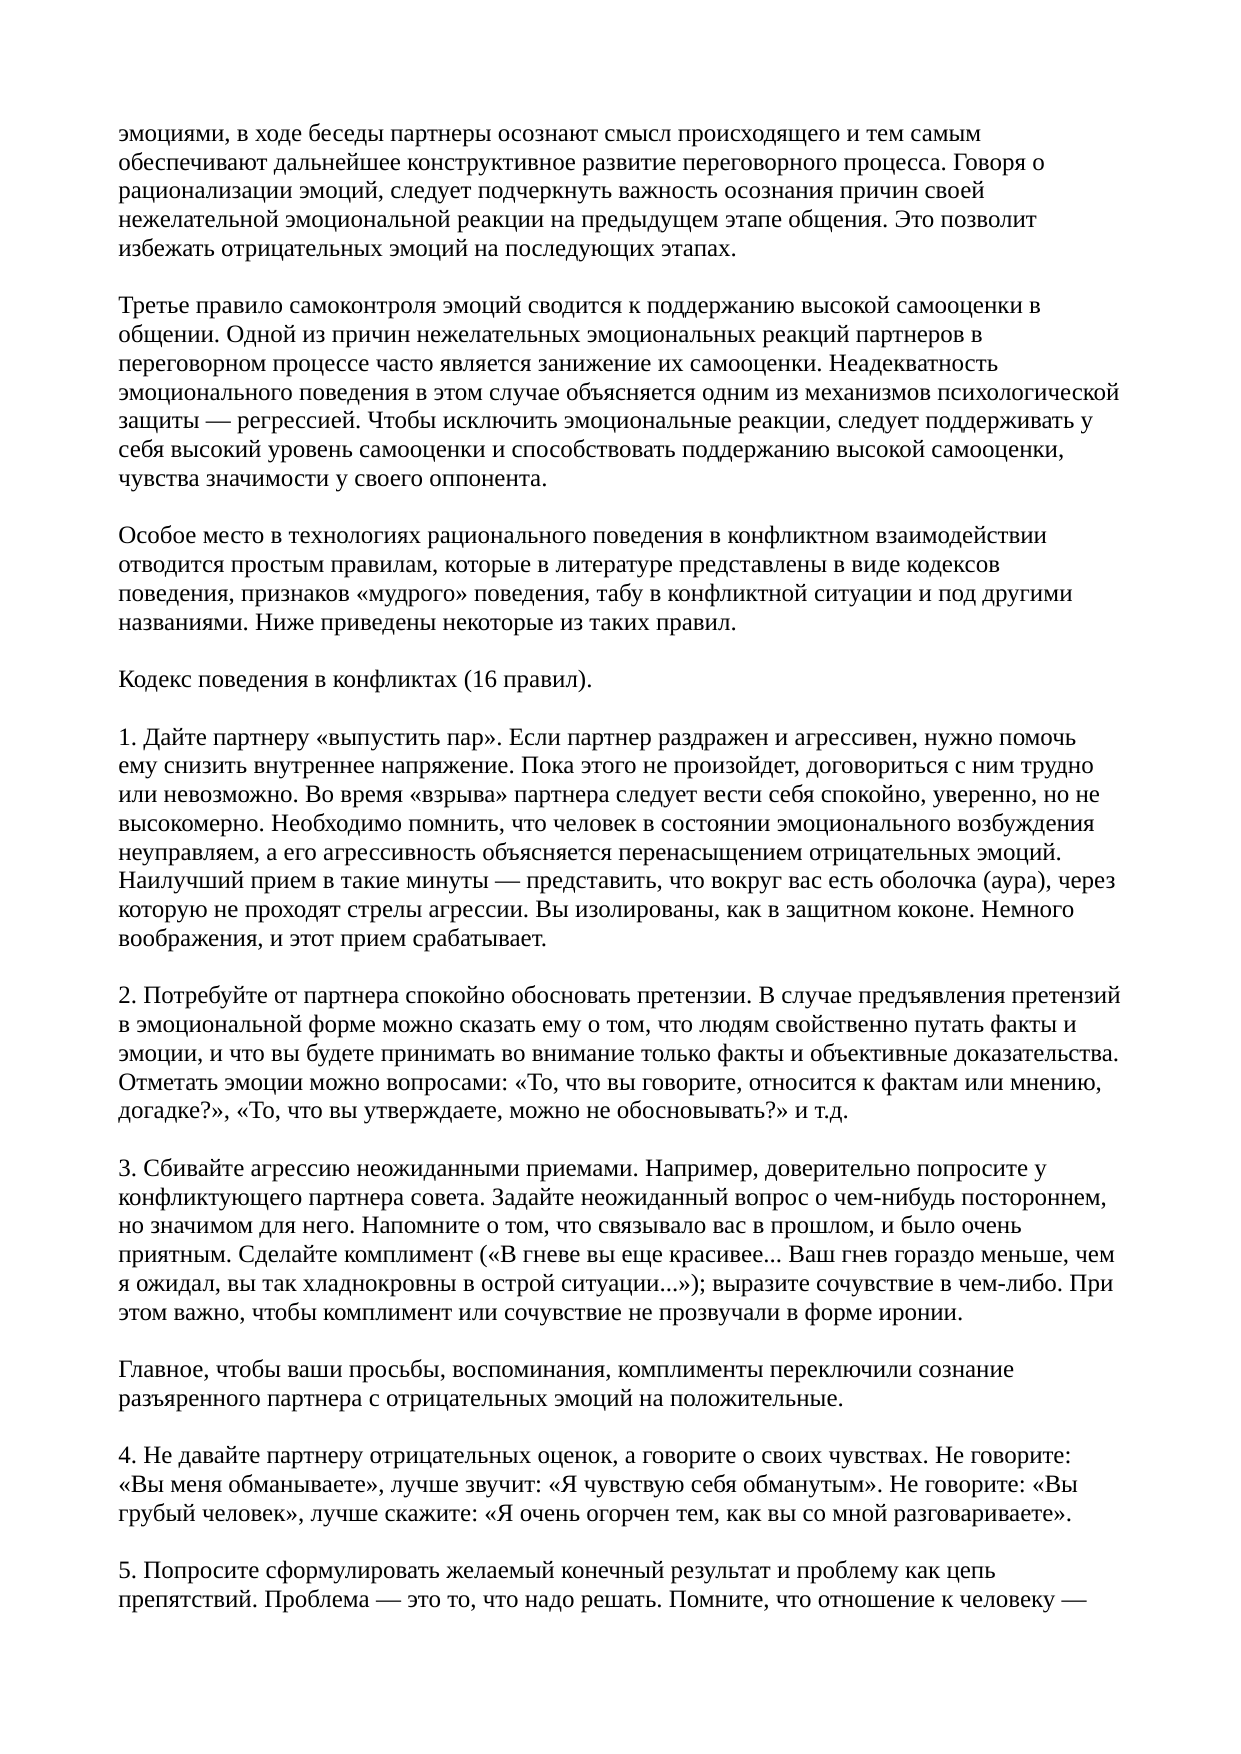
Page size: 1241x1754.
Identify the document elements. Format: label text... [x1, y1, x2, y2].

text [118, 118, 1122, 262]
text 4. Не давайте партнеру отрицательных оценок, а говорите о своих чувствах. Не говорите: «Вы меня обманываете», лучше звучит: «Я чувствую себя обманутым». Не говорите: «Вы грубый человек», лучше скажите: «Я очень огорчен тем, как вы со мной разговариваете». [118, 1441, 1122, 1527]
text Третье правило самоконтроля эмоций сводится к поддержанию высокой самооценки в общении. Одной из причин нежелательных эмоциональных реакций партнеров в переговорном процессе часто является занижение их самооценки. Неадекватность эмоционального поведения в этом случае объясняется одним из механизмов психологической защиты — регрессией. Чтобы исключить эмоциональные реакции, следует поддерживать у себя высокий уровень самооценки и способствовать поддержанию высокой самооценки, чувства значимости у своего оппонента. [118, 291, 1122, 492]
text Главное, чтобы ваши просьбы, воспоминания, комплименты переключили сознание разъяренного партнера с отрицательных эмоций на положительные. [118, 1354, 1122, 1412]
text Особое место в технологиях рационального поведения в конфликтном взаимодействии отводится простым правилам, которые в литературе представлены в виде кодексов поведения, признаков «мудрого» поведения, табу в конфликтной ситуации и под другими названиями. Ниже приведены некоторые из таких правил. [118, 521, 1122, 636]
text 3. Сбивайте агрессию неожиданными приемами. Например, доверительно попросите у конфликтующего партнера совета. Задайте неожиданный вопрос о чем-нибудь постороннем, но значимом для него. Напомните о том, что связывало вас в прошлом, и было очень приятным. Сделайте комплимент («В гневе вы еще красивее... Ваш гнев гораздо меньше, чем я ожидал, вы так хладнокровны в острой ситуации...»); выразите сочувствие в чем-либо. При этом важно, чтобы комплимент или сочувствие не прозвучали в форме иронии. [118, 1153, 1122, 1326]
text 2. Потребуйте от партнера спокойно обосновать претензии. В случае предъявления претензий в эмоциональной форме можно сказать ему о том, что людям свойственно путать факты и эмоции, и что вы будете принимать во внимание только факты и объективные доказательства. Отметать эмоции можно вопросами: «То, что вы говорите, относится к фактам или мнению, догадке?», «То, что вы утверждаете, можно не обосновывать?» и т.д. [118, 981, 1122, 1124]
text 1. Дайте партнеру «выпустить пар». Если партнер раздражен и агрессивен, нужно помочь ему снизить внутреннее напряжение. Пока этого не произойдет, договориться с ним трудно или невозможно. Во время «взрыва» партнера следует вести себя спокойно, уверенно, но не высокомерно. Необходимо помнить, что человек в состоянии эмоционального возбуждения неуправляем, а его агрессивность объясняется перенасыщением отрицательных эмоций. Наилучший прием в такие минуты — представить, что вокруг вас есть оболочка (аура), через которую не проходят стрелы агрессии. Вы изолированы, как в защитном коконе. Немного воображения, и этот прием срабатывает. [118, 722, 1122, 952]
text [118, 1556, 1122, 1613]
text Кодекс поведения в конфликтах (16 правил). [118, 664, 1122, 693]
